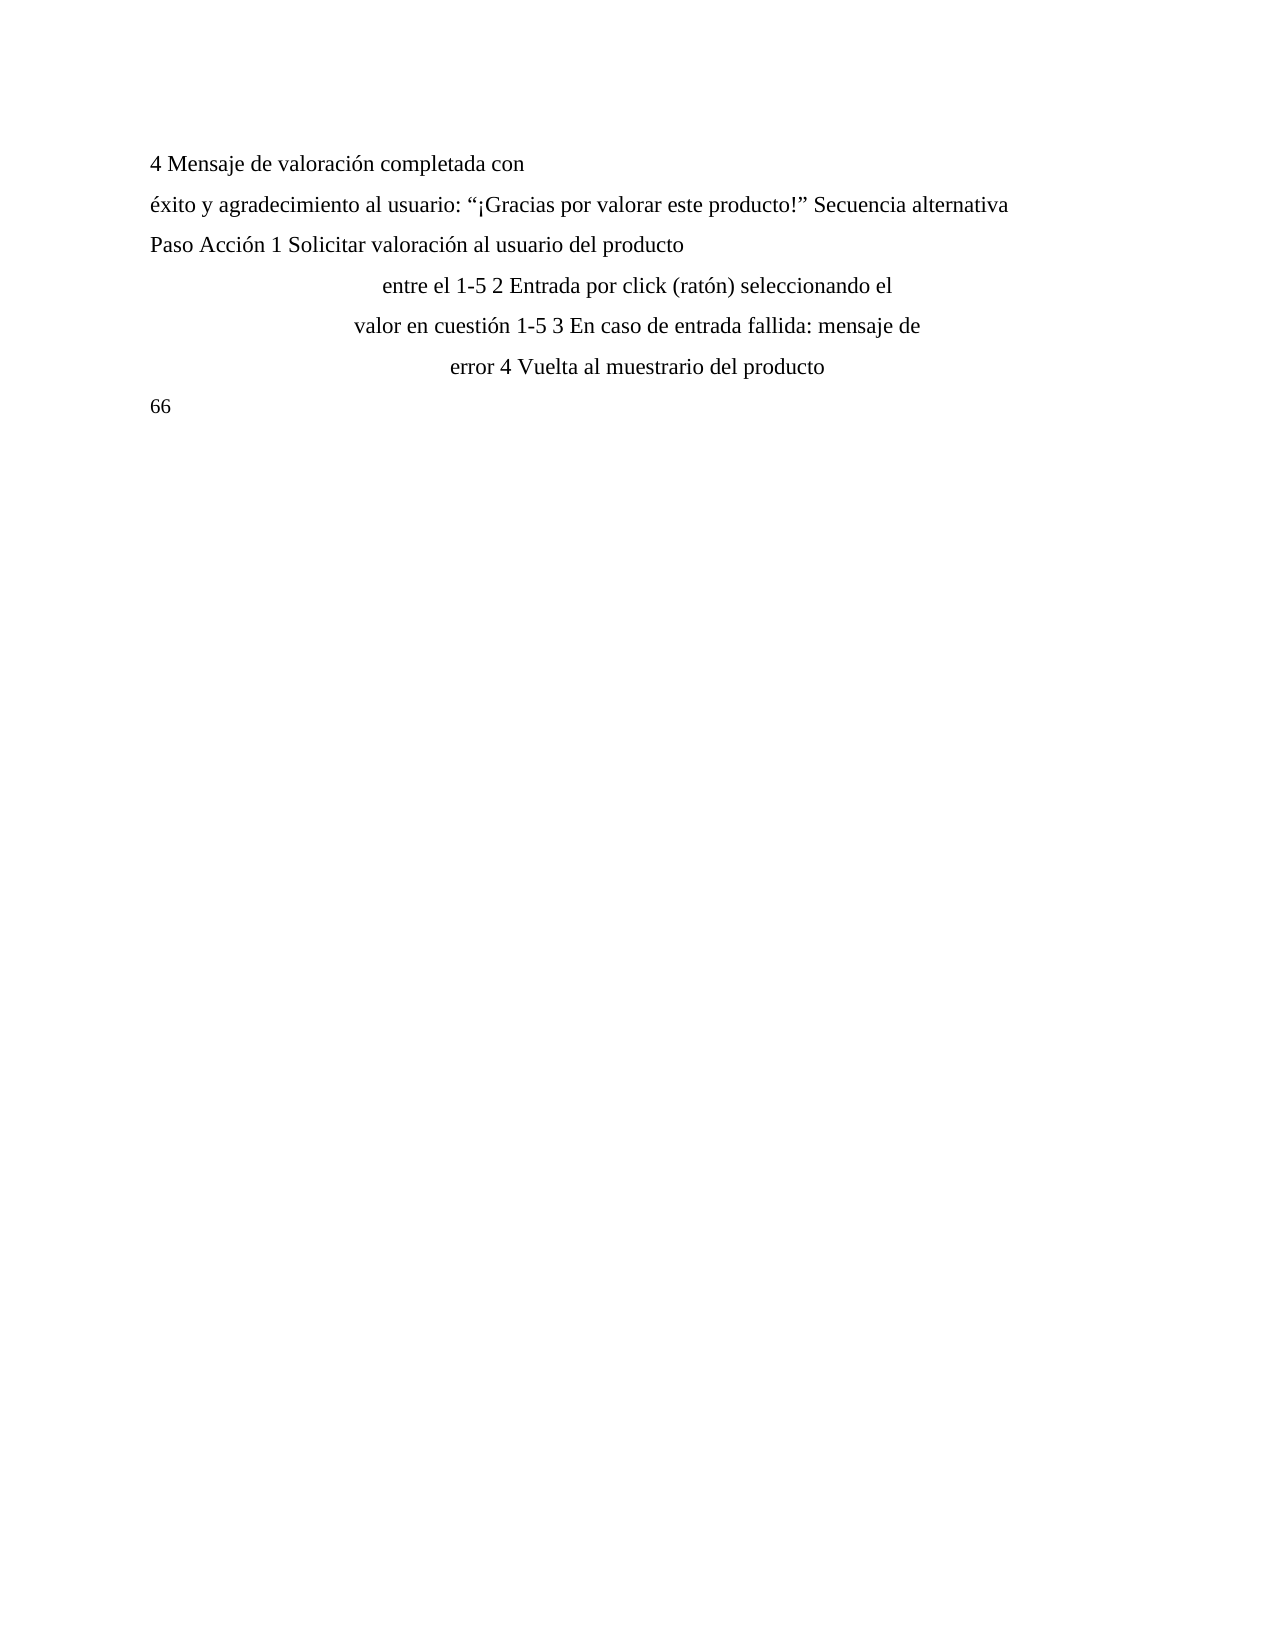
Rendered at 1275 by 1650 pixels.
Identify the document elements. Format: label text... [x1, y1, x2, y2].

text 4 Mensaje de valoración completada con [150, 150, 1125, 176]
text entre el 1-5 2 Entrada por click (ratón) seleccionando el [150, 272, 1125, 298]
text éxito y agradecimiento al usuario: “¡Gracias por valorar este producto!” Secuencia alternativa [150, 191, 1125, 217]
text Paso Acción 1 Solicitar valoración al usuario del producto [150, 231, 1125, 258]
text valor en cuestión 1-5 3 En caso de entrada fallida: mensaje de [150, 312, 1125, 339]
text error 4 Vuelta al muestrario del producto [150, 353, 1125, 379]
text 66 [150, 394, 1125, 418]
